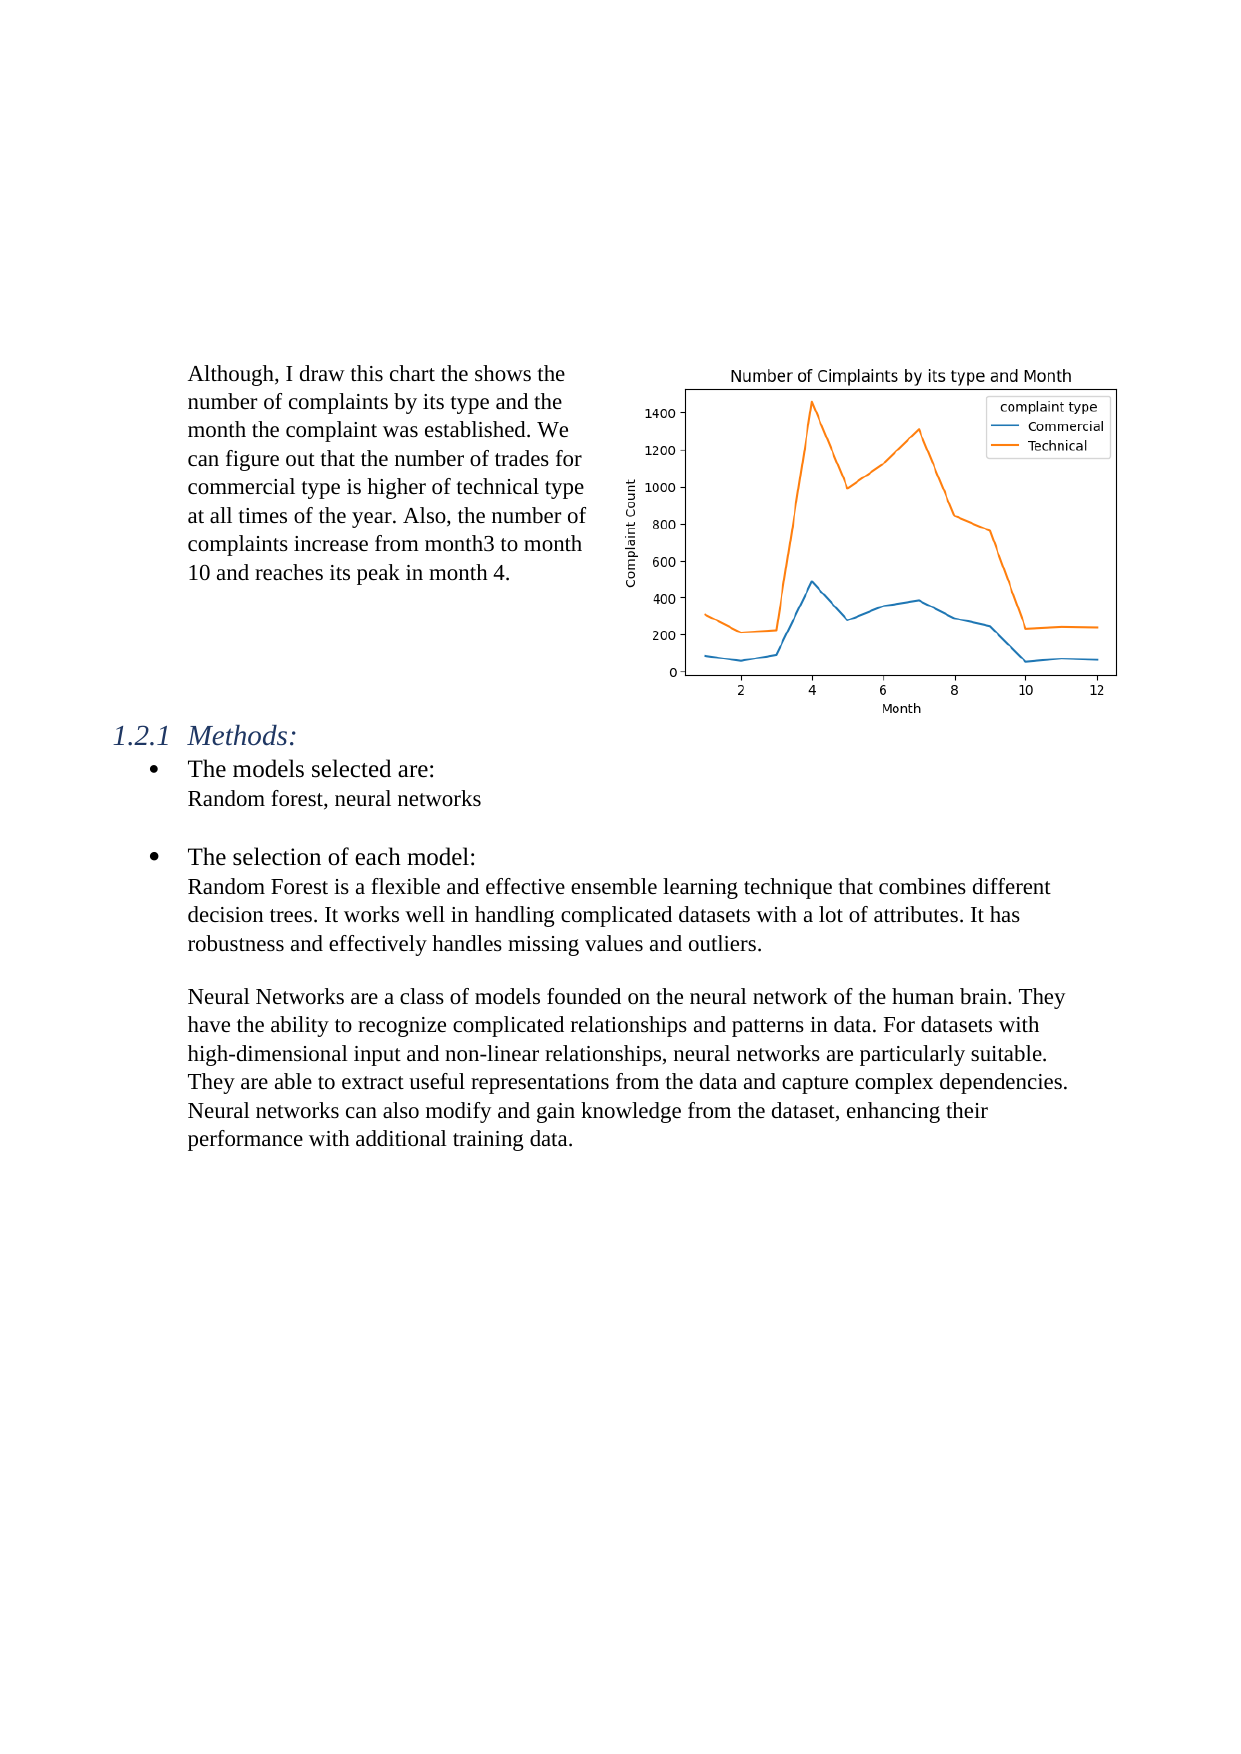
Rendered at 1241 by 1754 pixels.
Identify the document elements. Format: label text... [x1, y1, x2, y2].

list Random forest, neural networks [187, 785, 1090, 811]
picture [616, 359, 1125, 724]
list Random Forest is a flexible and effective ensemble learning technique that combines different decision trees. It works well in handling complicated datasets with a lot of attributes. It has robustness and effectively handles missing values and outliers. [187, 873, 1090, 956]
list The models selected are: [150, 754, 1090, 782]
list Although, I draw this chart the shows the number of complaints by its type and the month the complaint was established. We can figure out that the number of trades for commercial type is higher of technical type at all times of the year. Also, the number of complaints increase from month3 to month 10 and reaches its peak in month 4. [187, 360, 616, 585]
subtitle Methods: [112, 718, 1090, 751]
list The selection of each model: [150, 842, 1090, 870]
list Neural Networks are a class of models founded on the neural network of the human brain. They have the ability to recognize complicated relationships and patterns in data. For datasets with high-dimensional input and non-linear relationships, neural networks are particularly suitable. They are able to extract useful representations from the data and capture complex dependencies. Neural networks can also modify and gain knowledge from the dataset, enhancing their performance with additional training data. [187, 983, 1090, 1152]
